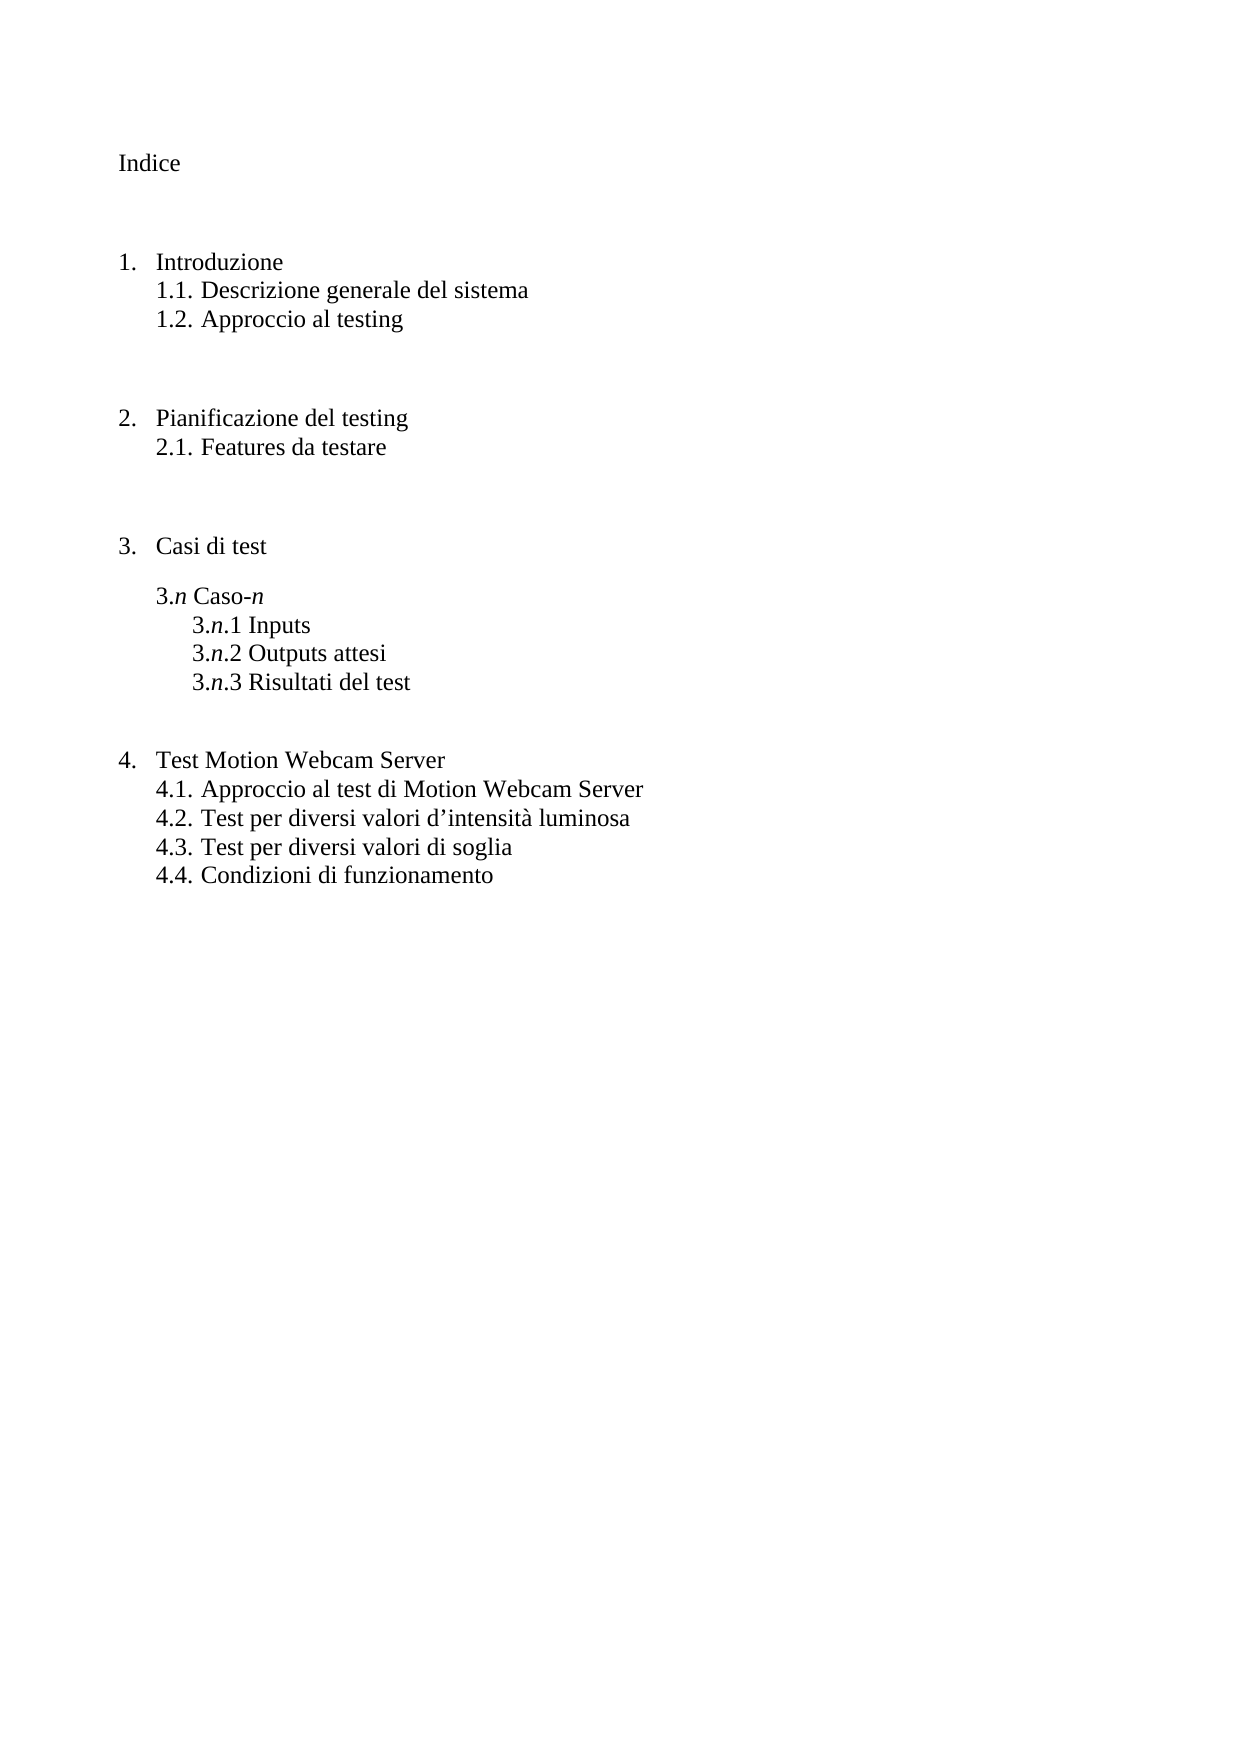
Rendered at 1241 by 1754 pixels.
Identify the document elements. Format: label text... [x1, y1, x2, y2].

list Test per diversi valori d’intensità luminosa [156, 803, 1122, 832]
list Test per diversi valori di soglia [156, 832, 1122, 861]
text 3.n Caso-n [118, 581, 1122, 610]
list Introduzione [118, 247, 1122, 276]
list Approccio al testing [156, 304, 1122, 333]
text 3.n.1 Inputs [118, 610, 1122, 638]
list Approccio al test di Motion Webcam Server [156, 774, 1122, 803]
list Test Motion Webcam Server [118, 746, 1122, 774]
text 3.n.2 Outputs attesi [118, 638, 1122, 667]
list Descrizione generale del sistema [156, 276, 1122, 304]
list Casi di test [118, 531, 1122, 560]
list Pianificazione del testing [118, 403, 1122, 432]
text Indice [118, 148, 1122, 176]
list Features da testare [156, 432, 1122, 461]
text 3.n.3 Risultati del test [118, 667, 1122, 696]
list Condizioni di funzionamento [156, 861, 1122, 889]
